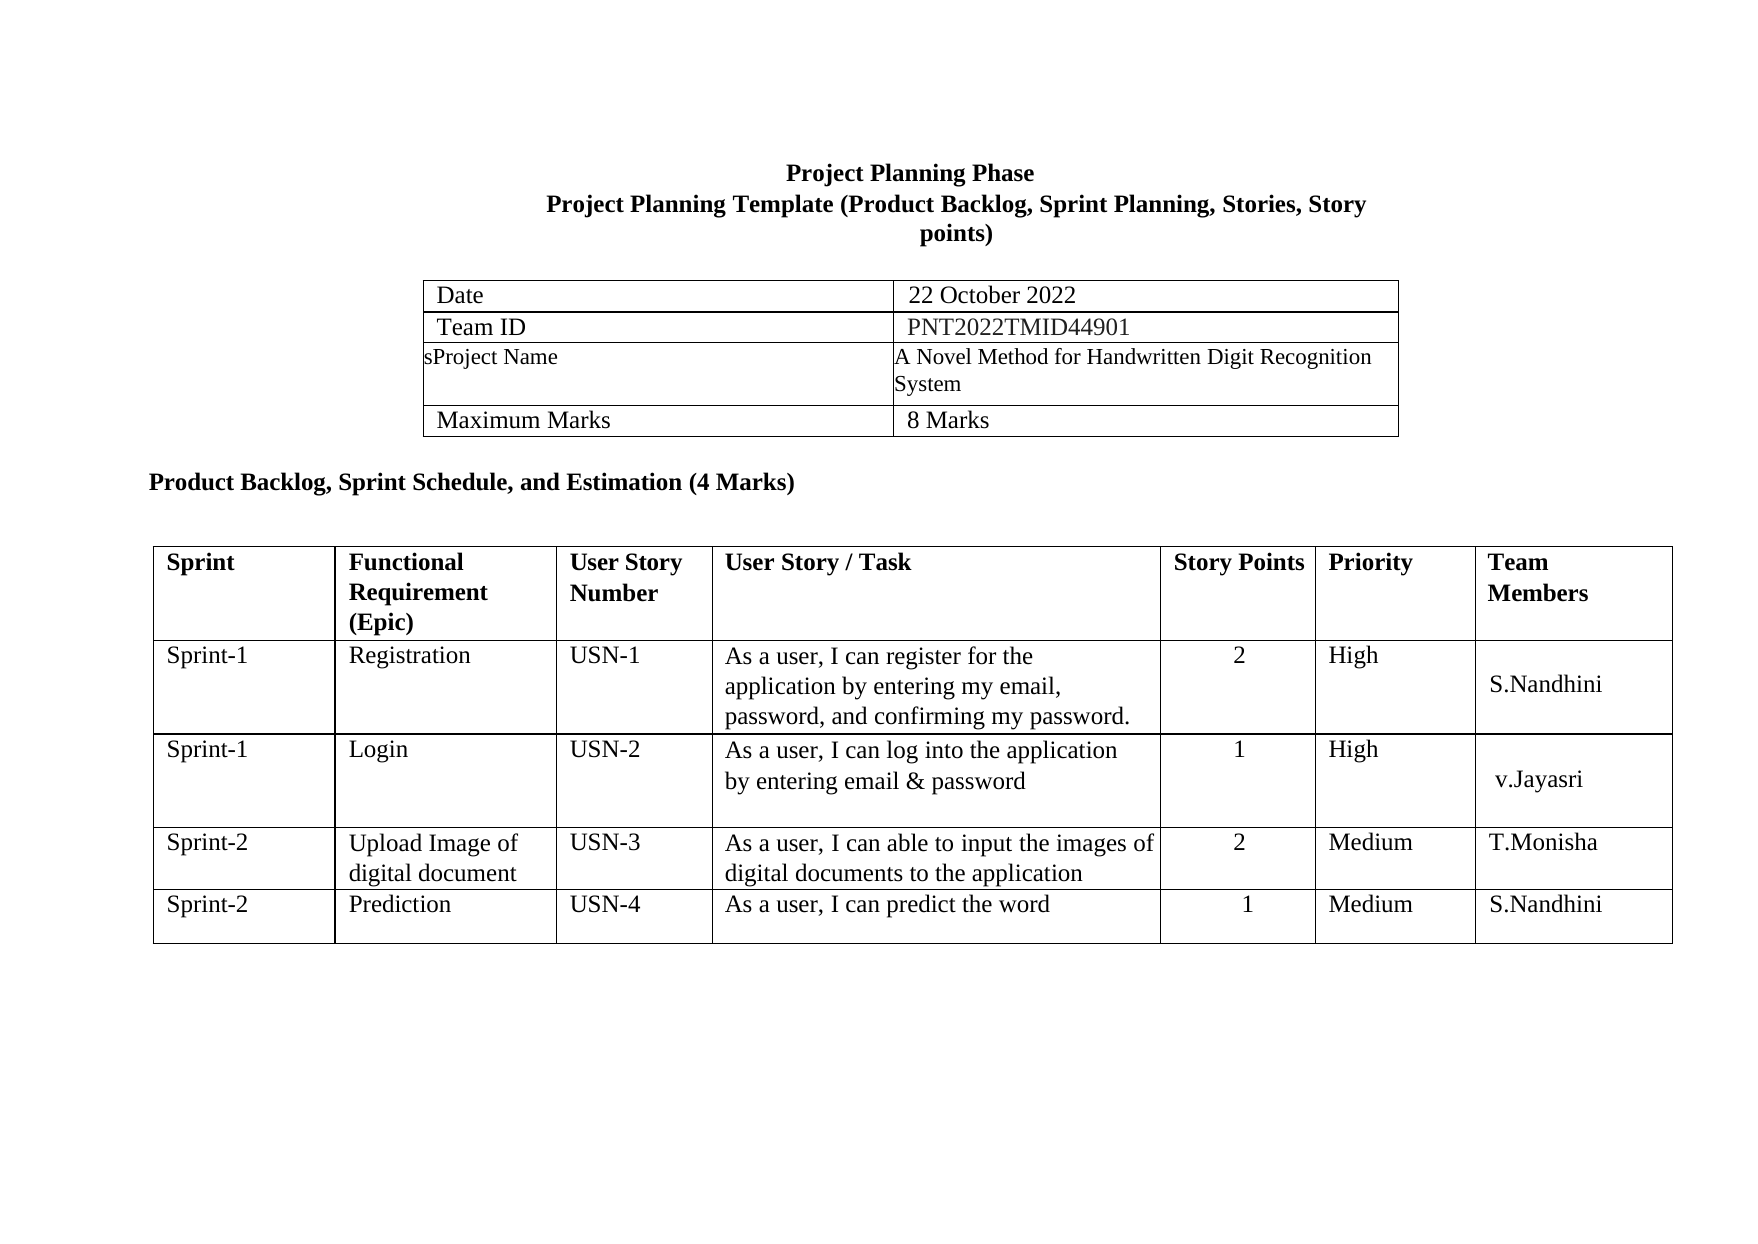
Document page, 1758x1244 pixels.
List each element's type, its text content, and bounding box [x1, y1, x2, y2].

table_header Functional Requirement (Epic) [336, 547, 556, 640]
table_cell Team ID [424, 313, 893, 342]
table_header Date [424, 281, 893, 311]
table_cell PNT2022TMID44901 [894, 313, 1398, 342]
text Project Planning Template (Product Backlog, Sprint Planning, Stories, Story points) [507, 189, 1405, 247]
table_header User Story / Task [713, 547, 1160, 640]
table_cell 2 [1161, 828, 1315, 889]
table_cell Upload Image of digital document [336, 828, 556, 889]
table_cell As a user, I can predict the word [713, 890, 1160, 943]
table_cell 2 [1161, 641, 1315, 733]
table_cell Registration [336, 641, 556, 733]
table_cell Sprint-1 [154, 641, 334, 733]
table_cell Sprint-2 [154, 828, 334, 889]
table_cell High [1316, 735, 1475, 827]
table_cell 8 Marks [894, 406, 1398, 436]
table_header Priority [1316, 547, 1475, 640]
table_header Team Members [1476, 547, 1672, 640]
table_cell As a user, I can log into the application by entering email & password [713, 735, 1160, 827]
table_cell Login [336, 735, 556, 827]
table_header Story Points [1161, 547, 1315, 640]
table_cell USN-3 [557, 828, 712, 889]
table_cell Medium [1316, 828, 1475, 889]
subtitle Product Backlog, Sprint Schedule, and Estimation (4 Marks) [148, 467, 1684, 496]
table_header 22 October 2022 [894, 281, 1398, 311]
table_cell Maximum Marks [424, 406, 893, 436]
subtitle Project Planning Phase [415, 158, 1405, 187]
table_cell T.Monisha [1476, 828, 1672, 889]
table_cell As a user, I can register for the application by entering my email, password, and confirming my password. [713, 641, 1160, 733]
table_cell USN-1 [557, 641, 712, 733]
table_cell 1 [1161, 735, 1315, 827]
table_header Sprint [154, 547, 334, 640]
table_cell Medium [1316, 890, 1475, 943]
table_cell Sprint-2 [154, 890, 334, 943]
table_cell USN-2 [557, 735, 712, 827]
table_header User Story Number [557, 547, 712, 640]
table_cell S.Nandhini [1476, 641, 1672, 733]
table_cell S.Nandhini [1476, 890, 1672, 943]
table_cell Prediction [336, 890, 556, 943]
table_cell 1 [1161, 890, 1315, 943]
table_cell Sprint-1 [154, 735, 334, 827]
table_cell v.Jayasri [1476, 735, 1672, 827]
table_cell High [1316, 641, 1475, 733]
table_cell sProject Name [424, 343, 893, 405]
table_cell USN-4 [557, 890, 712, 943]
table_cell A Novel Method for Handwritten Digit Recognition System [894, 343, 1398, 405]
table_cell As a user, I can able to input the images of digital documents to the application [713, 828, 1160, 889]
